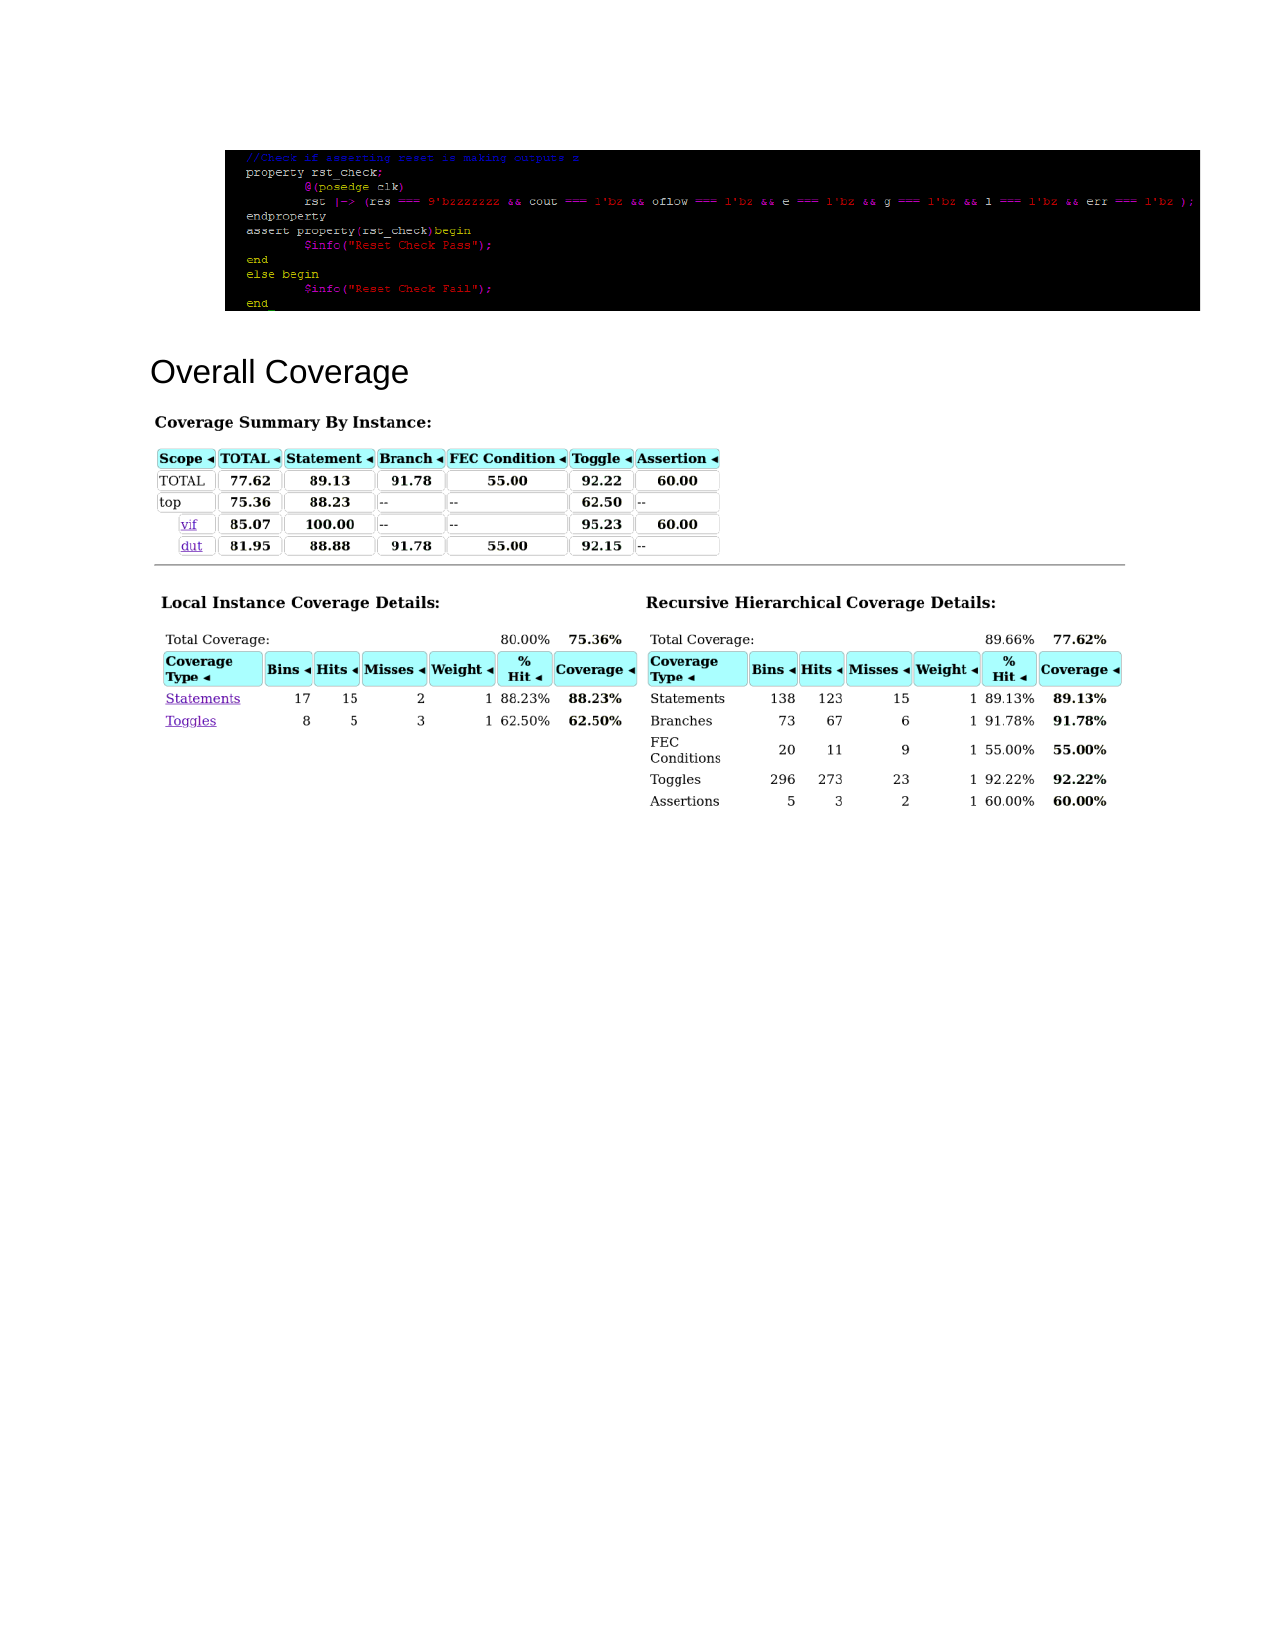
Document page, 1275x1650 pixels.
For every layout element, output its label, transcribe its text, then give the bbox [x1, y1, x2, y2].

picture [225, 150, 1200, 311]
picture [150, 402, 1125, 820]
subtitle Overall Coverage [150, 352, 1125, 390]
